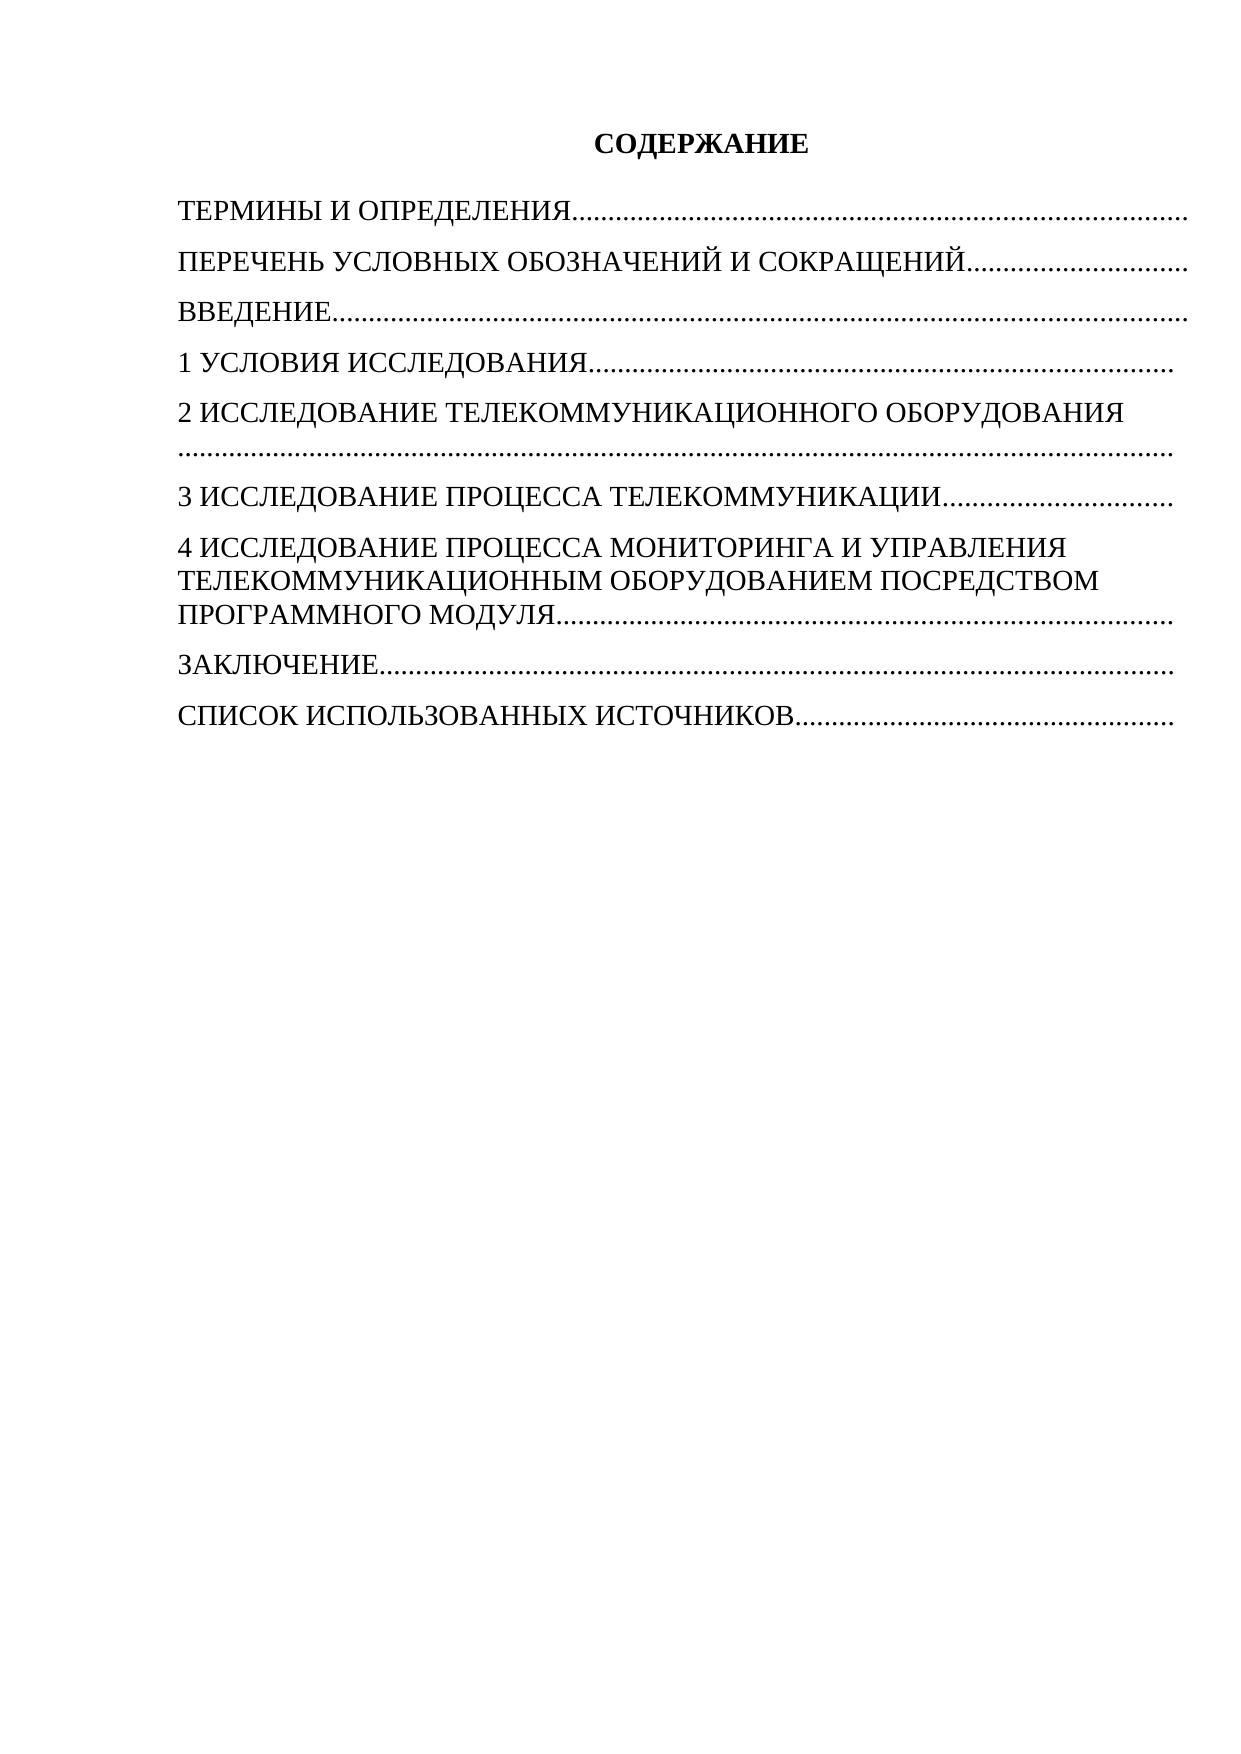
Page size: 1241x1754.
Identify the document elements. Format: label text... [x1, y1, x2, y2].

text СОДЕРЖАНИЕ [251, 126, 1152, 159]
